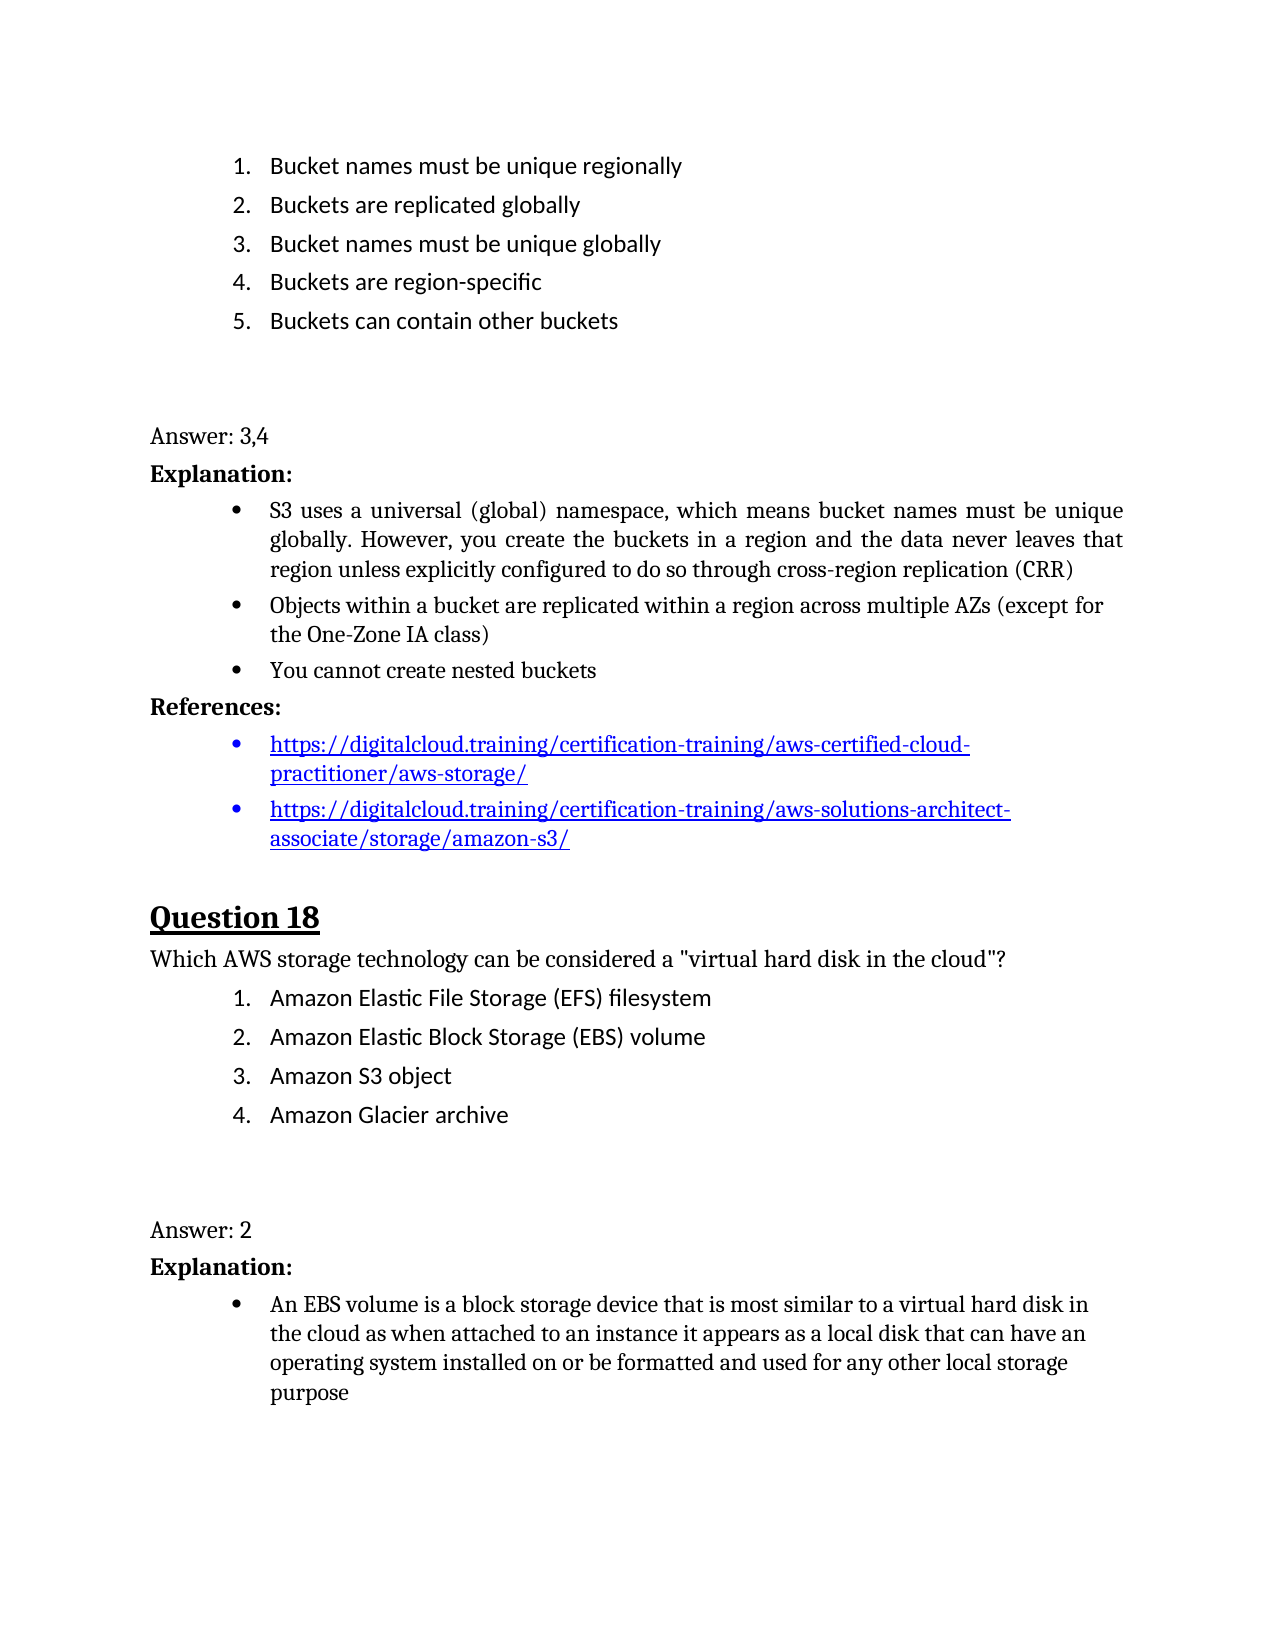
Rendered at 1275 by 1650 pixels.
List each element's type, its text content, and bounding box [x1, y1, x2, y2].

list Bucket names must be unique regionally [232, 150, 1135, 181]
list https://digitalcloud.training/certification-training/aws-solutions-architect- associate/storage/amazon-s3/ [232, 796, 1047, 853]
list Buckets can contain other buckets [232, 306, 1135, 336]
list You cannot create nested buckets [232, 657, 1135, 684]
list Buckets are region-specific [232, 266, 1135, 297]
list Objects within a bucket are replicated within a region across multiple AZs (except for the One-Zone IA class) [232, 592, 1103, 648]
subtitle References: [150, 693, 1135, 722]
text Explanation: [150, 459, 1135, 488]
list Amazon Elastic File Storage (EFS) filesystem [232, 982, 1135, 1013]
text Which AWS storage technology can be considered a "virtual hard disk in the cloud"? [150, 945, 1135, 974]
list S3 uses a universal (global) namespace, which means bucket names must be unique globally. However, you create the buckets in a region and the data never leaves that region unless explicitly configured to do so through cross-region replication (CRR) [232, 497, 1124, 583]
subtitle Question 18 [150, 899, 1135, 937]
text Explanation: [150, 1253, 1135, 1282]
list An EBS volume is a block storage device that is most similar to a virtual hard disk in the cloud as when attached to an instance it appears as a local disk that can have an operating system installed on or be formatted and used for any other local storage purpose [232, 1291, 1123, 1406]
list Amazon S3 object [232, 1060, 1135, 1091]
list Amazon Glacier archive [232, 1099, 1135, 1129]
list https://digitalcloud.training/certification-training/aws-certified-cloud- practitioner/aws-storage/ [232, 731, 1004, 788]
list Bucket names must be unique globally [232, 228, 1135, 258]
text Answer: 2 [150, 1216, 1135, 1244]
list Buckets are replicated globally [232, 189, 1135, 219]
text Answer: 3,4 [150, 422, 1135, 451]
list Amazon Elastic Block Storage (EBS) volume [232, 1021, 1135, 1052]
